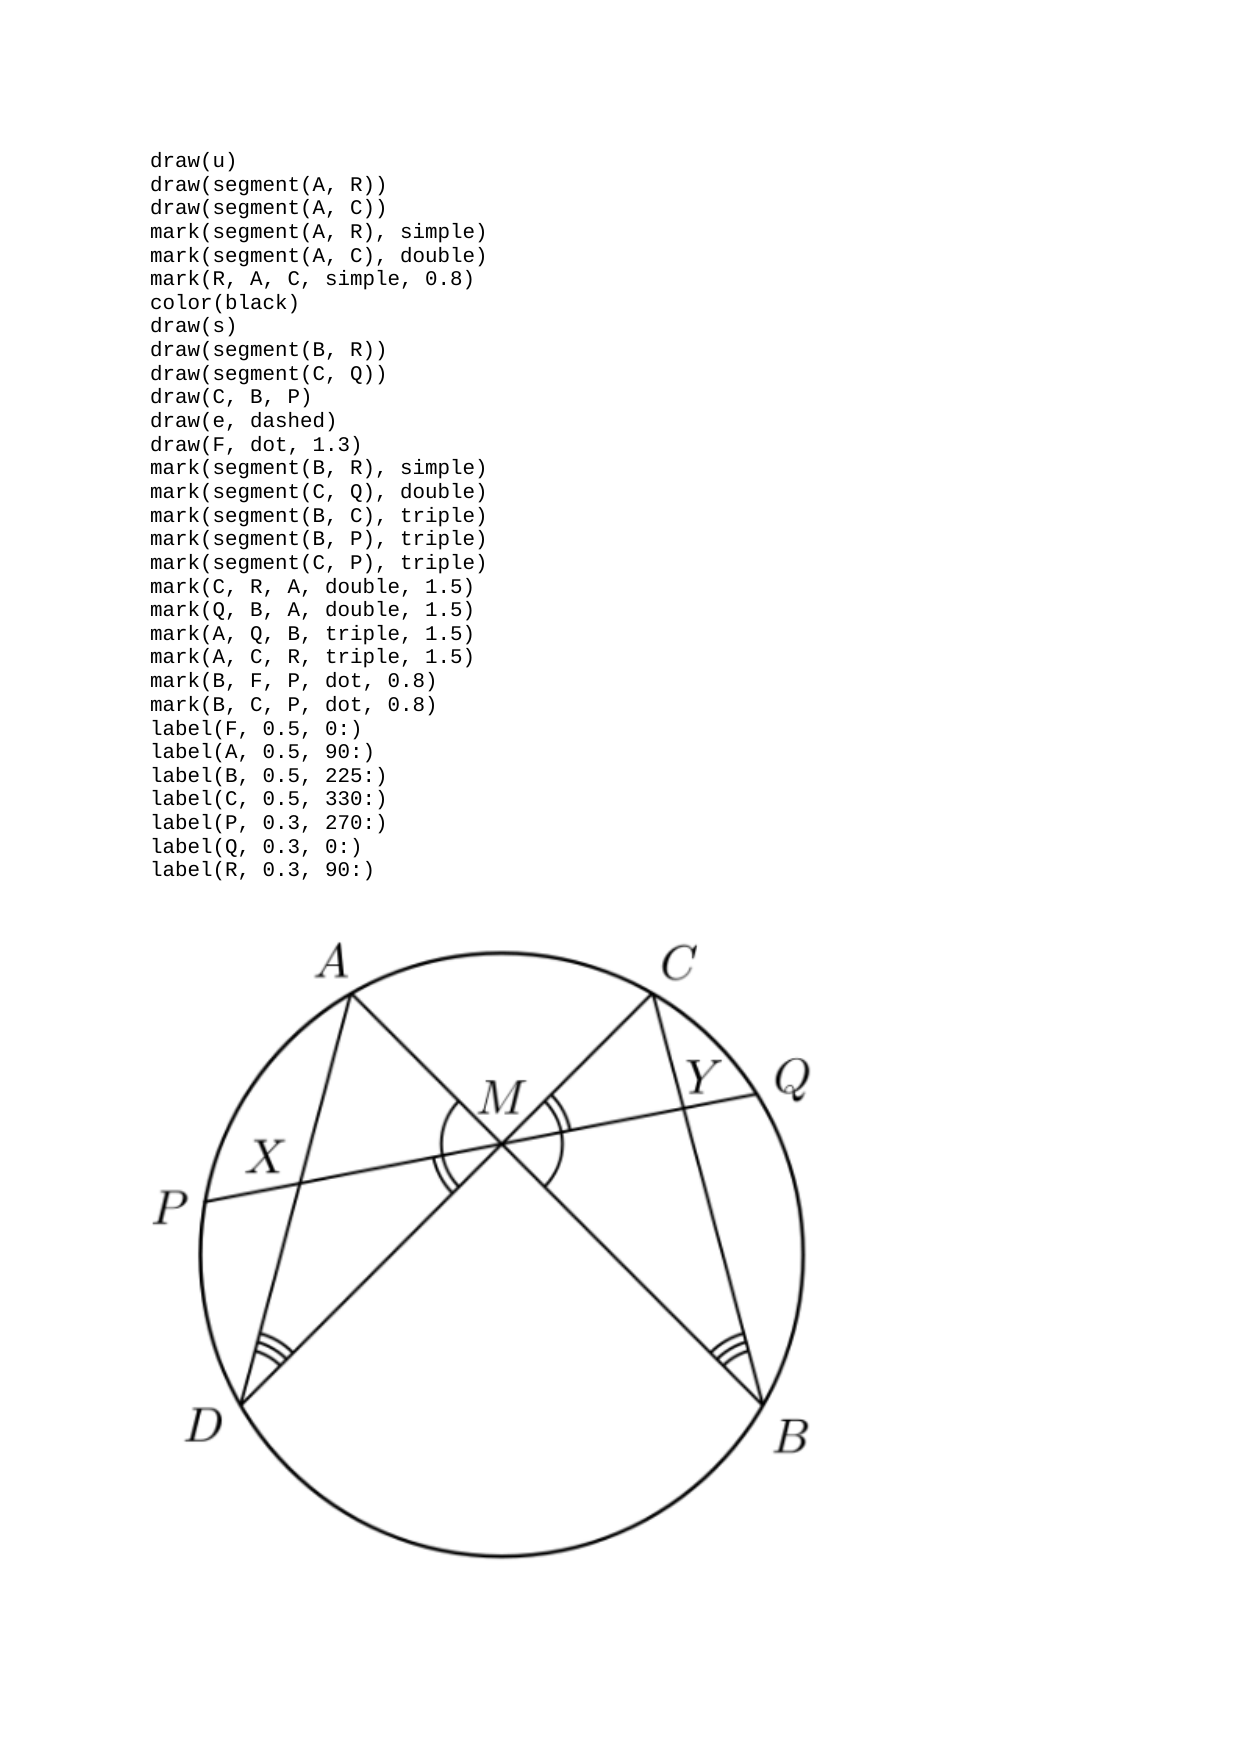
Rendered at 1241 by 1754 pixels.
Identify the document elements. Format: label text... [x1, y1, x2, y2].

text label(R, 0.3, 90:) [150, 859, 1090, 883]
text mark(A, Q, B, triple, 1.5) [150, 623, 1090, 647]
text draw(segment(A, R)) [150, 174, 1090, 197]
text draw(u) [150, 150, 1090, 174]
text mark(B, F, P, dot, 0.8) [150, 670, 1090, 694]
text mark(R, A, C, simple, 0.8) [150, 268, 1090, 292]
text color(black) [150, 292, 1090, 316]
picture [150, 924, 847, 1567]
text mark(segment(A, C), double) [150, 244, 1090, 268]
text draw(e, dashed) [150, 410, 1090, 434]
text label(F, 0.5, 0:) [150, 717, 1090, 741]
text mark(B, C, P, dot, 0.8) [150, 694, 1090, 717]
text draw(s) [150, 316, 1090, 339]
text label(B, 0.5, 225:) [150, 765, 1090, 788]
text mark(segment(C, P), triple) [150, 552, 1090, 576]
text mark(C, R, A, double, 1.5) [150, 576, 1090, 599]
text mark(segment(B, R), simple) [150, 457, 1090, 481]
text draw(segment(A, C)) [150, 197, 1090, 221]
text label(A, 0.5, 90:) [150, 741, 1090, 765]
text mark(segment(A, R), simple) [150, 221, 1090, 244]
text draw(segment(C, Q)) [150, 363, 1090, 386]
text mark(segment(B, C), triple) [150, 505, 1090, 528]
text label(Q, 0.3, 0:) [150, 836, 1090, 859]
text label(P, 0.3, 270:) [150, 812, 1090, 836]
text label(C, 0.5, 330:) [150, 788, 1090, 812]
text mark(A, C, R, triple, 1.5) [150, 647, 1090, 670]
text mark(segment(B, P), triple) [150, 528, 1090, 552]
text draw(C, B, P) [150, 386, 1090, 410]
text draw(F, dot, 1.3) [150, 434, 1090, 457]
text mark(Q, B, A, double, 1.5) [150, 599, 1090, 623]
text mark(segment(C, Q), double) [150, 481, 1090, 505]
text draw(segment(B, R)) [150, 339, 1090, 363]
